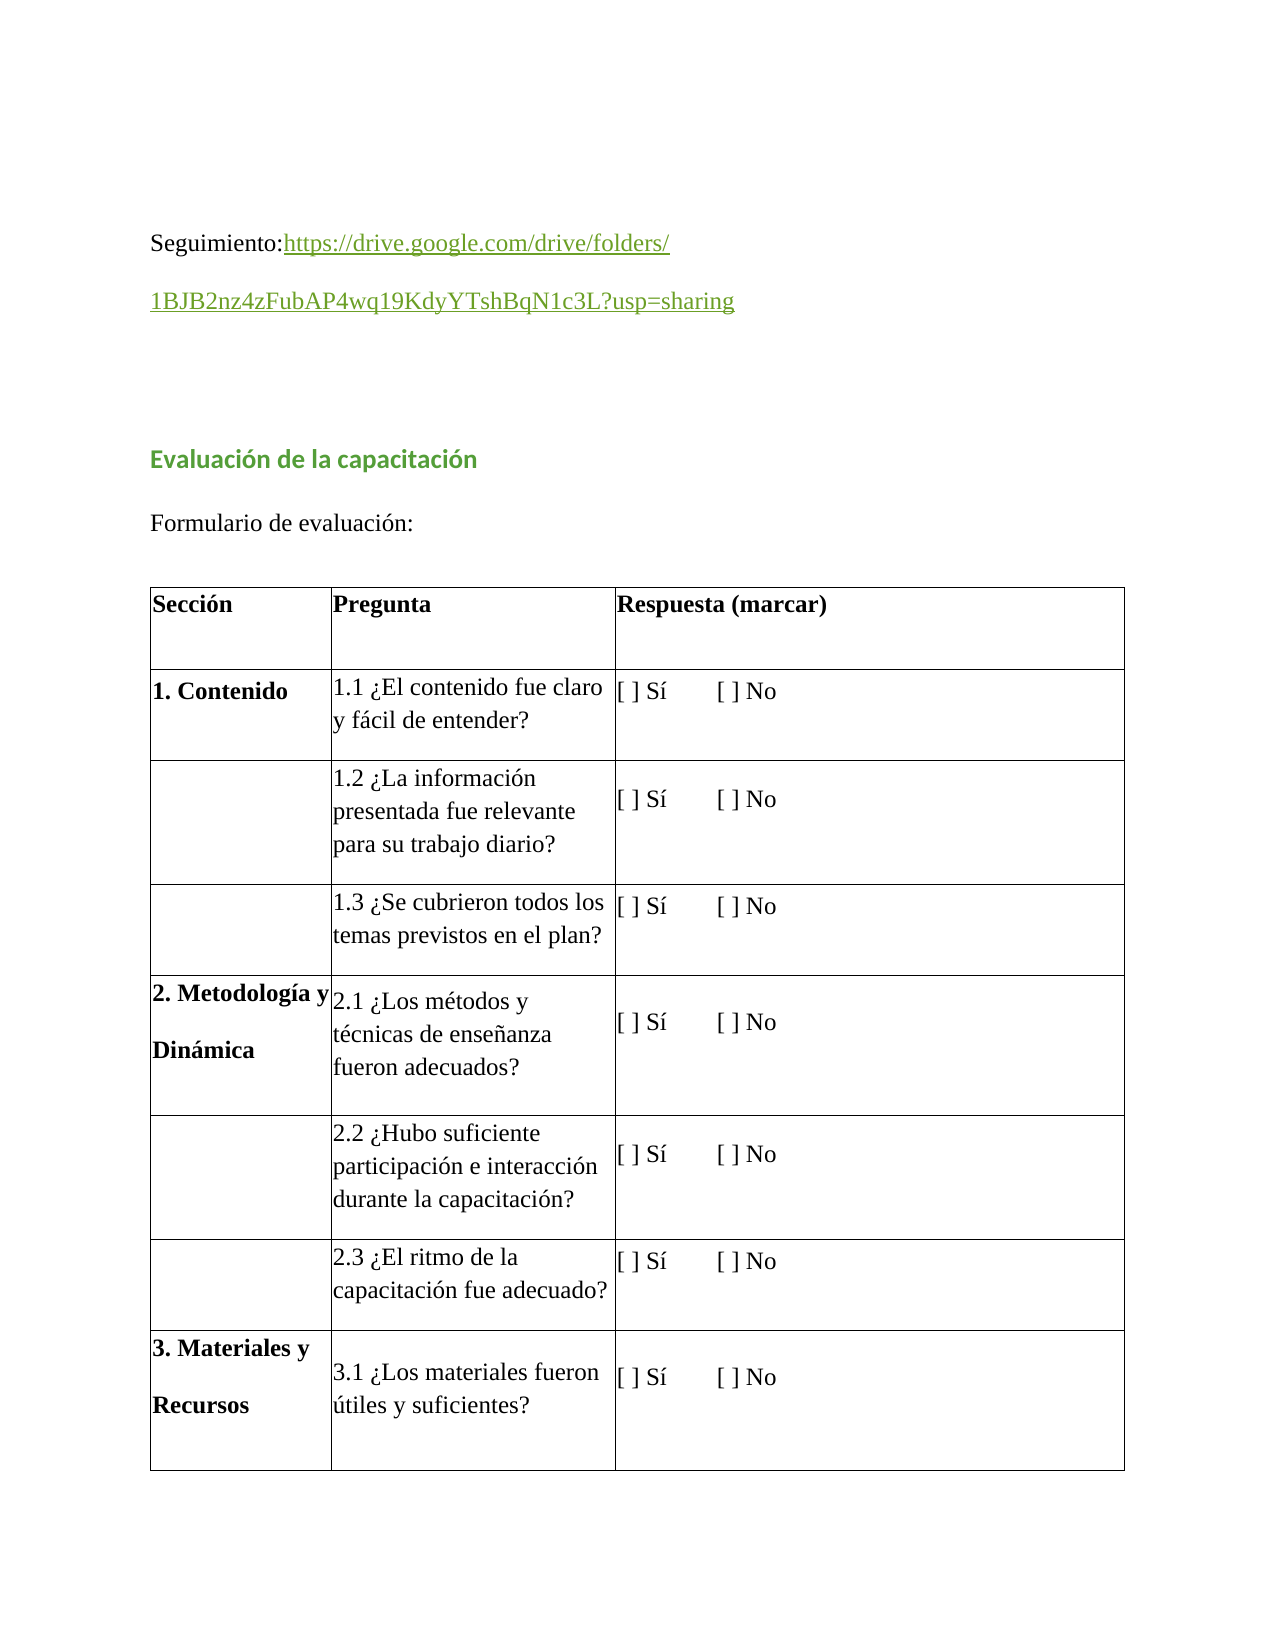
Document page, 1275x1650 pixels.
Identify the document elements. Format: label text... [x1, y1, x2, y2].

table_cell 1.3 ¿Se cubrieron todos los temas previstos en el plan? [332, 885, 615, 975]
table_cell [ ] Sí [ ] No [616, 885, 1124, 975]
table_cell [151, 761, 331, 884]
table_cell 1.1 ¿El contenido fue claro y fácil de entender? [332, 670, 615, 760]
table_cell 2.1 ¿Los métodos y técnicas de enseñanza fueron adecuados? [332, 976, 615, 1115]
table_cell [ ] Sí [ ] No [616, 670, 1124, 760]
table_cell [ ] Sí [ ] No [616, 976, 1124, 1115]
table_cell [151, 885, 331, 975]
table_cell 2. Metodología y Dinámica [151, 976, 331, 1115]
table_cell [ ] Sí [ ] No [616, 1331, 1124, 1470]
table_header Sección [151, 588, 331, 669]
table_cell 2.2 ¿Hubo suficiente participación e interacción durante la capacitación? [332, 1116, 615, 1239]
subtitle Evaluación de la capacitación [150, 442, 1125, 476]
text Formulario de evaluación: [150, 508, 1125, 537]
table_cell [ ] Sí [ ] No [616, 1116, 1124, 1239]
table_cell 2.3 ¿El ritmo de la capacitación fue adecuado? [332, 1240, 615, 1330]
text Seguimiento:https://drive.google.com/drive/folders/1BJB2nz4zFubAP4wq19KdyYTshBqN1c3L?usp=sharing [150, 228, 1125, 314]
table_cell [151, 1116, 331, 1239]
table_header Pregunta [332, 588, 615, 669]
table_cell 3. Materiales y Recursos [151, 1331, 331, 1470]
table_cell [ ] Sí [ ] No [616, 1240, 1124, 1330]
table_cell [151, 1240, 331, 1330]
table_cell 1. Contenido [151, 670, 331, 760]
table_header Respuesta (marcar) [616, 588, 1124, 669]
table_cell 1.2 ¿La información presentada fue relevante para su trabajo diario? [332, 761, 615, 884]
table_cell [ ] Sí [ ] No [616, 761, 1124, 884]
table_cell 3.1 ¿Los materiales fueron útiles y suficientes? [332, 1331, 615, 1470]
